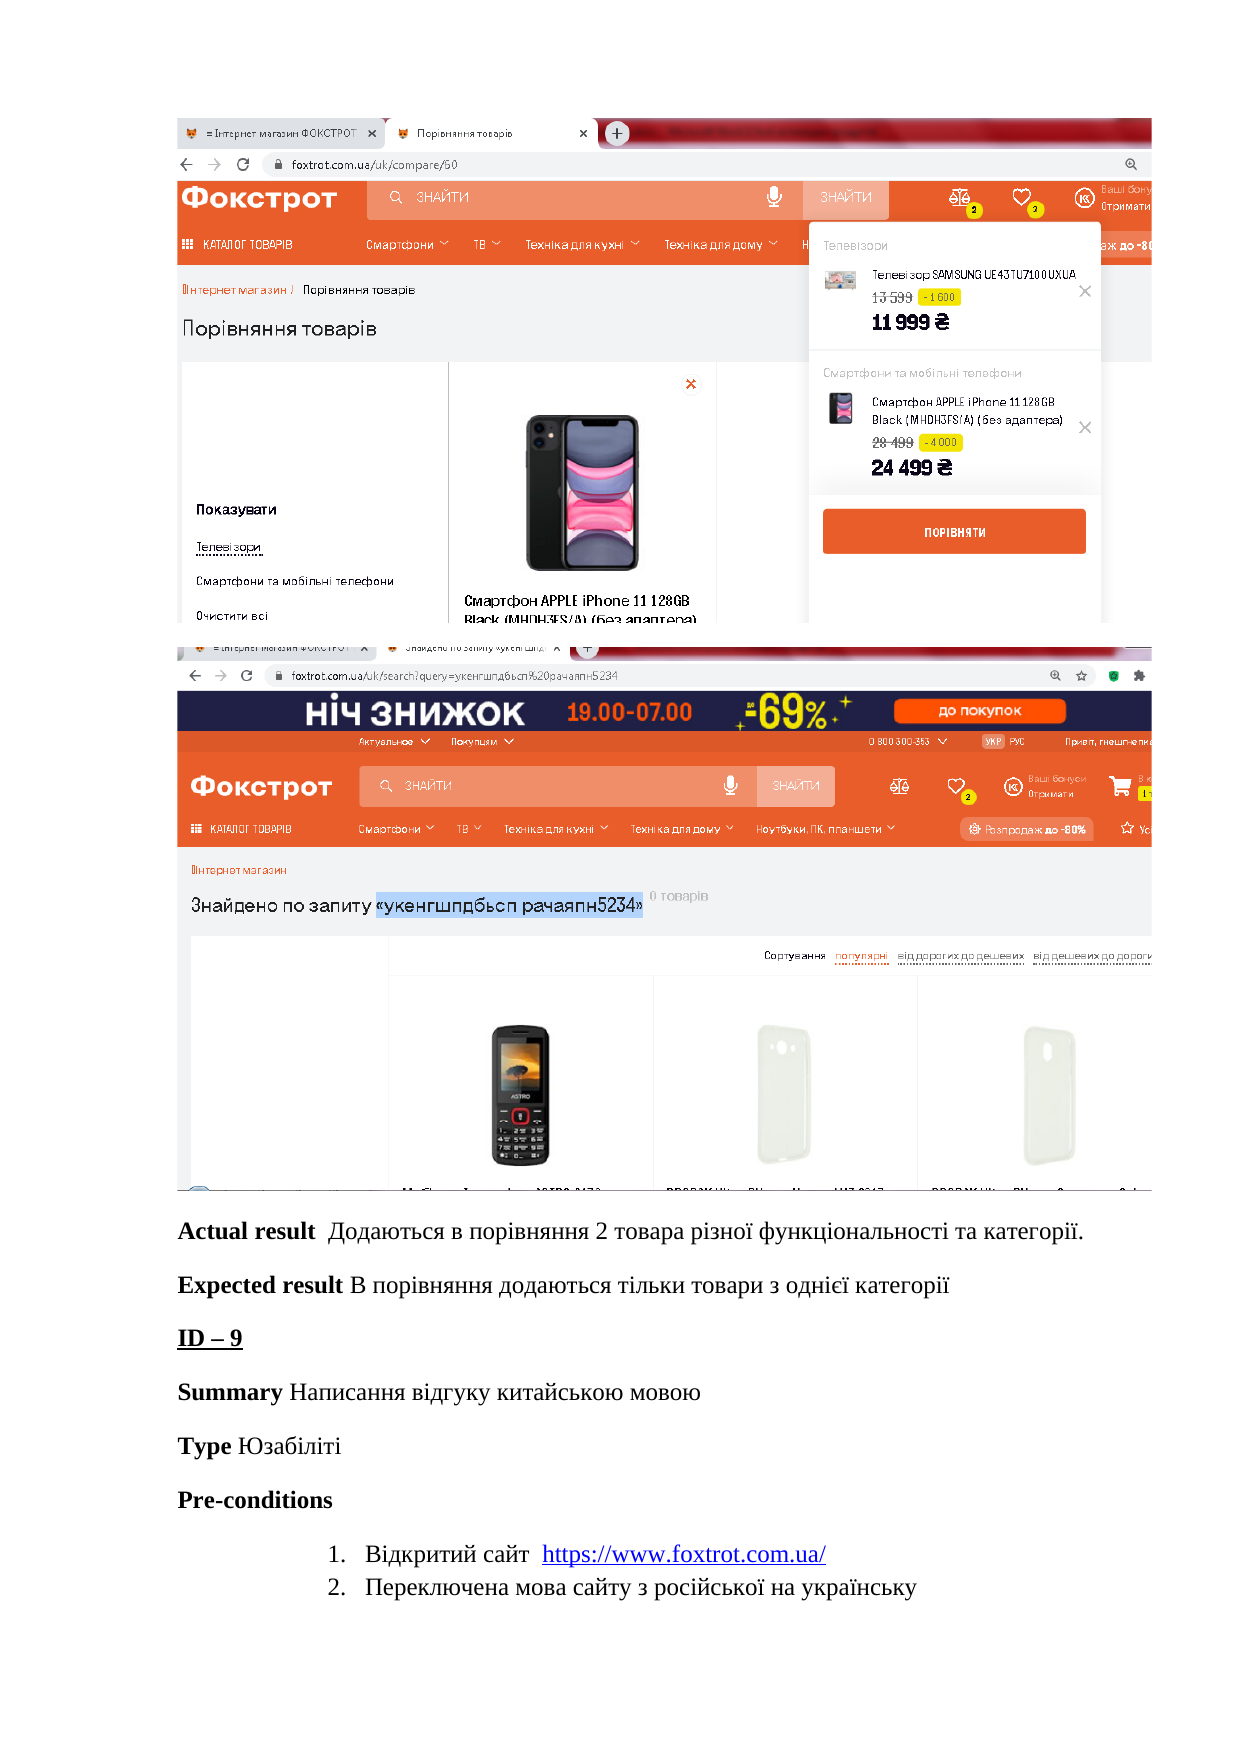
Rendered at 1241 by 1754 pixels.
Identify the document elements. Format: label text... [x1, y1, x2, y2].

text Pre-conditions [177, 1485, 1152, 1514]
text Expected result В порівняння додаються тільки товари з однієї категорії [177, 1270, 1152, 1298]
list Переключена мова сайту з російської на українську [327, 1572, 1152, 1601]
text Summary Написання відгуку китайською мовою [177, 1377, 1152, 1406]
text Type Юзабіліті [177, 1431, 1152, 1460]
picture [177, 118, 1152, 623]
list Відкритий сайт https://www.foxtrot.com.ua/ [327, 1539, 1152, 1568]
picture [177, 647, 1152, 1191]
text Actual result Додаються в порівняння 2 товара різної функціональності та категорії. [177, 1216, 1152, 1244]
text ID – 9 [177, 1323, 1152, 1352]
